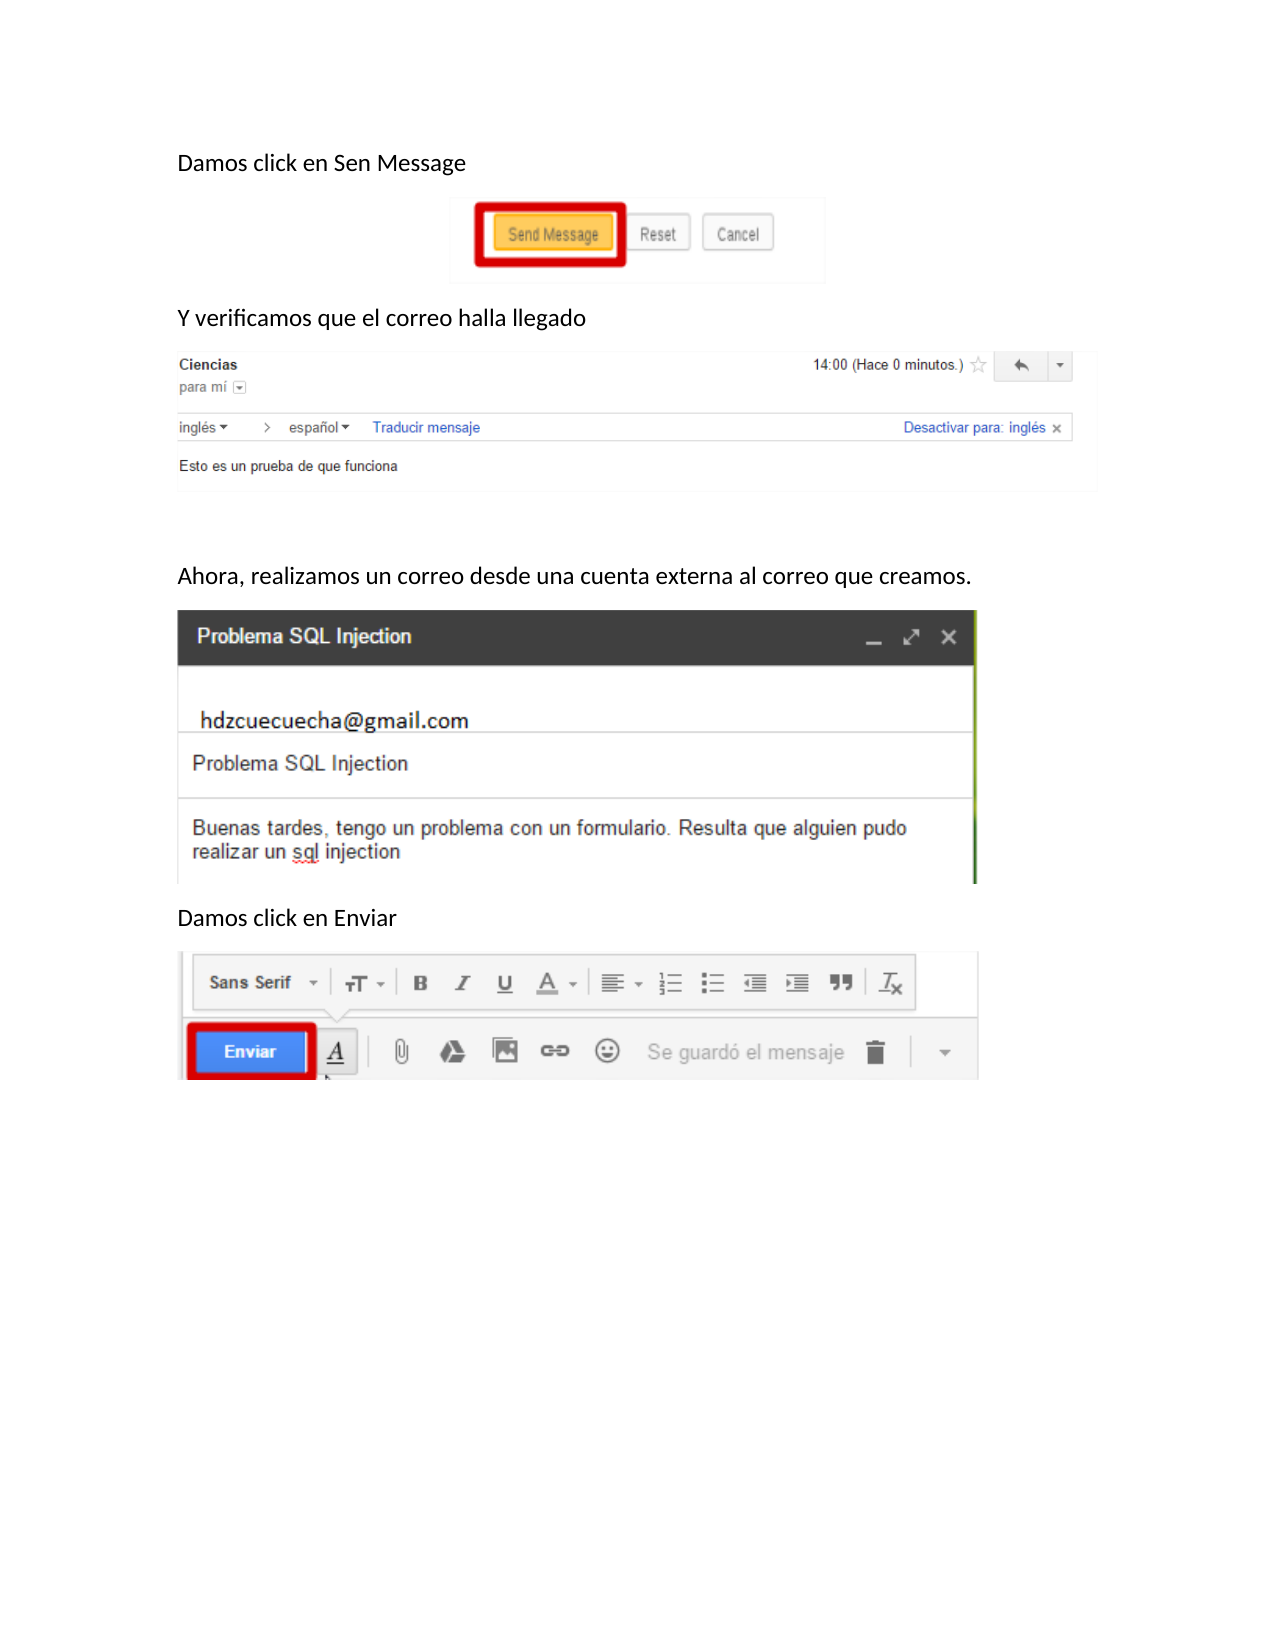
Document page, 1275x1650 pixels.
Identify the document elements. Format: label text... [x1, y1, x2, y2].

picture [449, 197, 826, 284]
text Damos click en Enviar [177, 902, 1098, 933]
text Y verificamos que el correo halla llegado [177, 302, 1098, 332]
text Ahora, realizamos un correo desde una cuenta externa al correo que creamos. [177, 560, 1098, 591]
text Damos click en Sen Message [177, 148, 1098, 178]
picture [177, 951, 979, 1080]
picture [177, 351, 1098, 492]
picture [177, 610, 982, 884]
